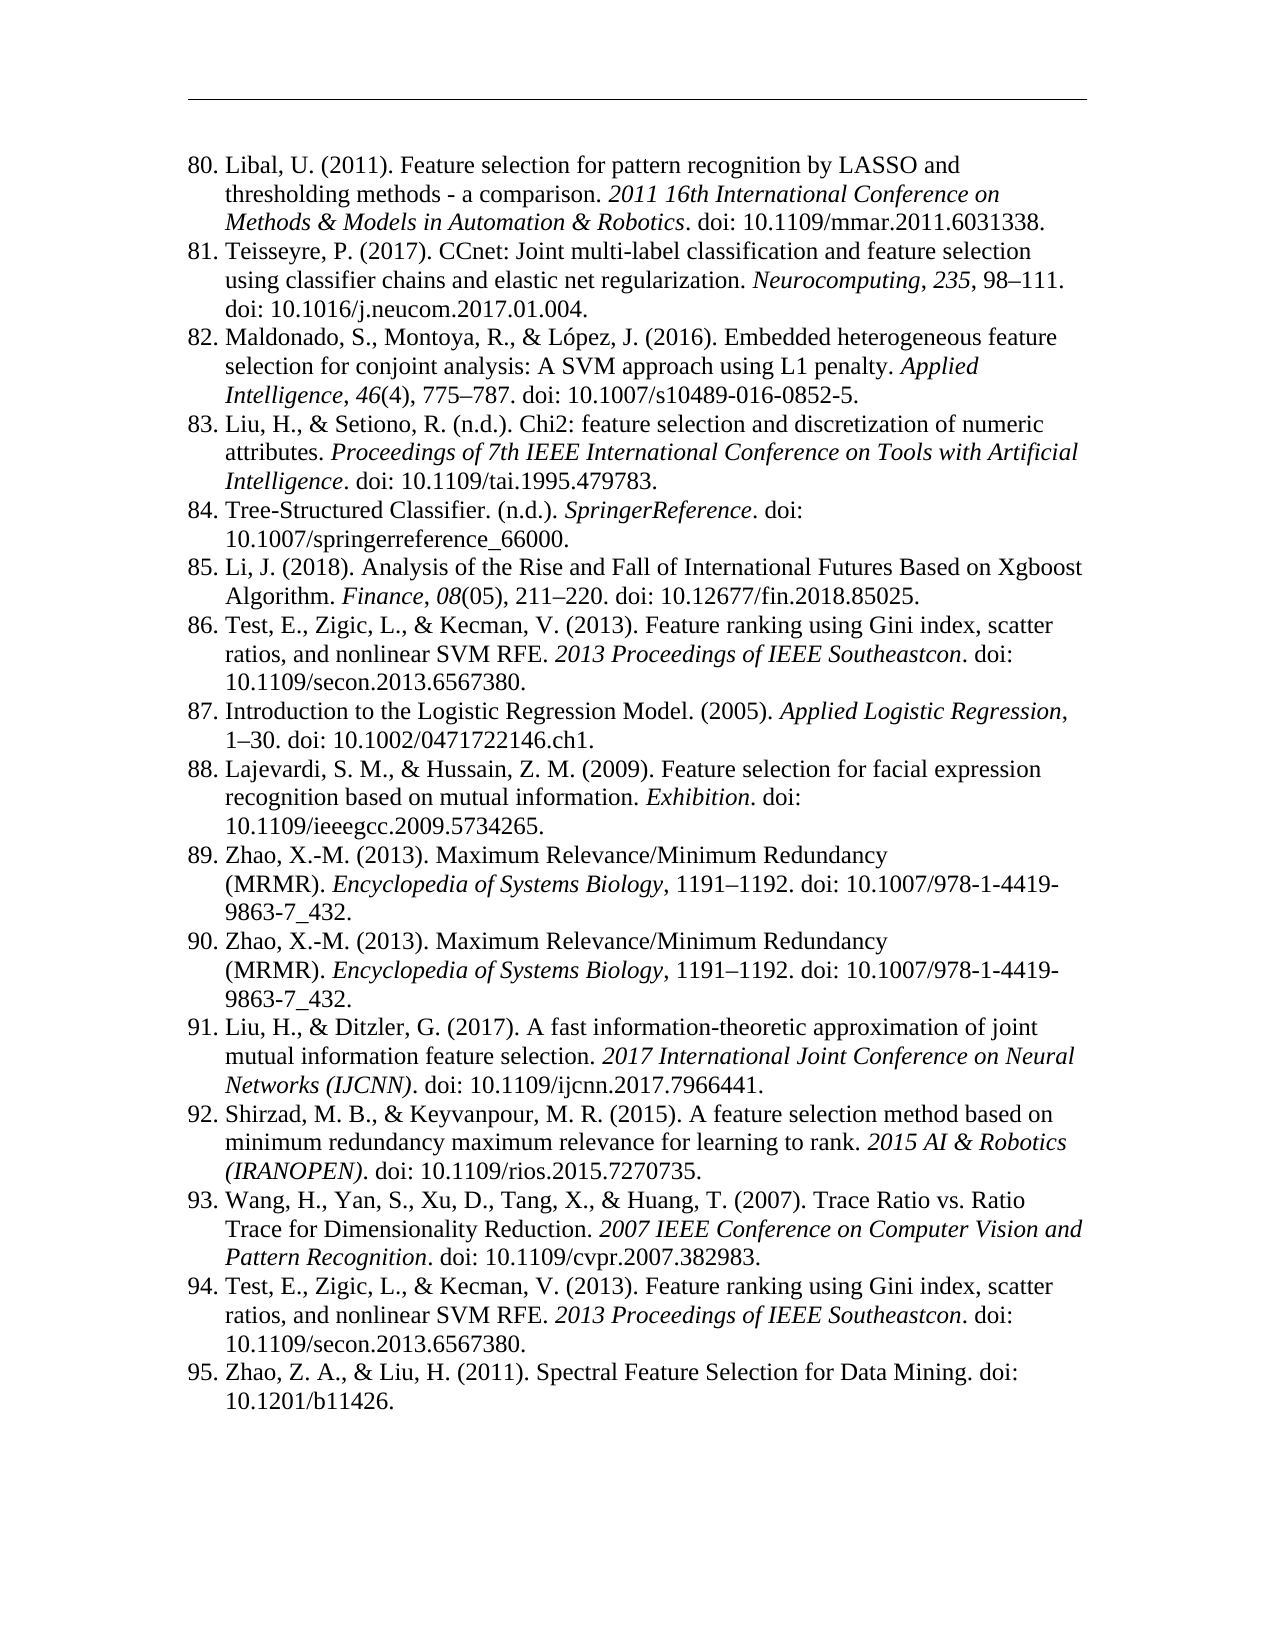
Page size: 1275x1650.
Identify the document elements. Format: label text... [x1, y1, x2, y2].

list Zhao, X.-M. (2013). Maximum Relevance/Minimum Redundancy (MRMR). Encyclopedia of Systems Biology, 1191–1192. doi: 10.1007/978-1-4419-9863-7_432. [187, 840, 1087, 926]
list Libal, U. (2011). Feature selection for pattern recognition by LASSO and thresholding methods - a comparison. 2011 16th International Conference on Methods & Models in Automation & Robotics. doi: 10.1109/mmar.2011.6031338. [187, 150, 1087, 236]
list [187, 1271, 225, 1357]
list Test, E., Zigic, L., & Kecman, V. (2013). Feature ranking using Gini index, scatter ratios, and nonlinear SVM RFE. 2013 Proceedings of IEEE Southeastcon. doi: 10.1109/secon.2013.6567380. [187, 610, 1087, 696]
list Introduction to the Logistic Regression Model. (2005). Applied Logistic Regression, 1–30. doi: 10.1002/0471722146.ch1. [594, 696, 1087, 754]
list Zhao, Z. A., & Liu, H. (2011). Spectral Feature Selection for Data Mining. doi: 10.1201/b11426. [187, 1357, 1087, 1415]
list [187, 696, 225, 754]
list Teisseyre, P. (2017). CCnet: Joint multi-label classification and feature selection using classifier chains and elastic net regularization. Neurocomputing, 235, 98–111. doi: 10.1016/j.neucom.2017.01.004. [588, 236, 1087, 322]
list Liu, H., & Setiono, R. (n.d.). Chi2: feature selection and discretization of numeric attributes. Proceedings of 7th IEEE International Conference on Tools with Artificial Intelligence. doi: 10.1109/tai.1995.479783. [187, 409, 1087, 495]
list Wang, H., Yan, S., Xu, D., Tang, X., & Huang, T. (2007). Trace Ratio vs. Ratio Trace for Dimensionality Reduction. 2007 IEEE Conference on Computer Vision and Pattern Recognition. doi: 10.1109/cvpr.2007.382983. [187, 1185, 1087, 1271]
list Liu, H., & Ditzler, G. (2017). A fast information-theoretic approximation of joint mutual information feature selection. 2017 International Joint Conference on Neural Networks (IJCNN). doi: 10.1109/ijcnn.2017.7966441. [187, 1012, 1087, 1099]
list Lajevardi, S. M., & Hussain, Z. M. (2009). Feature selection for facial expression recognition based on mutual information. Exhibition. doi: 10.1109/ieeegcc.2009.5734265. [187, 754, 1087, 840]
list Test, E., Zigic, L., & Kecman, V. (2013). Feature ranking using Gini index, scatter ratios, and nonlinear SVM RFE. 2013 Proceedings of IEEE Southeastcon. doi: 10.1109/secon.2013.6567380. [526, 1271, 1087, 1357]
list Zhao, X.-M. (2013). Maximum Relevance/Minimum Redundancy (MRMR). Encyclopedia of Systems Biology, 1191–1192. doi: 10.1007/978-1-4419-9863-7_432. [332, 926, 1087, 1012]
list Li, J. (2018). Analysis of the Rise and Fall of International Futures Based on Xgboost Algorithm. Finance, 08(05), 211–220. doi: 10.12677/fin.2018.85025. [187, 552, 1087, 610]
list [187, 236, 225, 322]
list Maldonado, S., Montoya, R., & López, J. (2016). Embedded heterogeneous feature selection for conjoint analysis: A SVM approach using L1 penalty. Applied Intelligence, 46(4), 775–787. doi: 10.1007/s10489-016-0852-5. [187, 322, 1087, 409]
list Shirzad, M. B., & Keyvanpour, M. R. (2015). A feature selection method based on minimum redundancy maximum relevance for learning to rank. 2015 AI & Robotics (IRANOPEN). doi: 10.1109/rios.2015.7270735. [187, 1099, 1087, 1185]
list Tree-Structured Classifier. (n.d.). SpringerReference. doi: 10.1007/springerreference_66000. [564, 495, 1087, 552]
